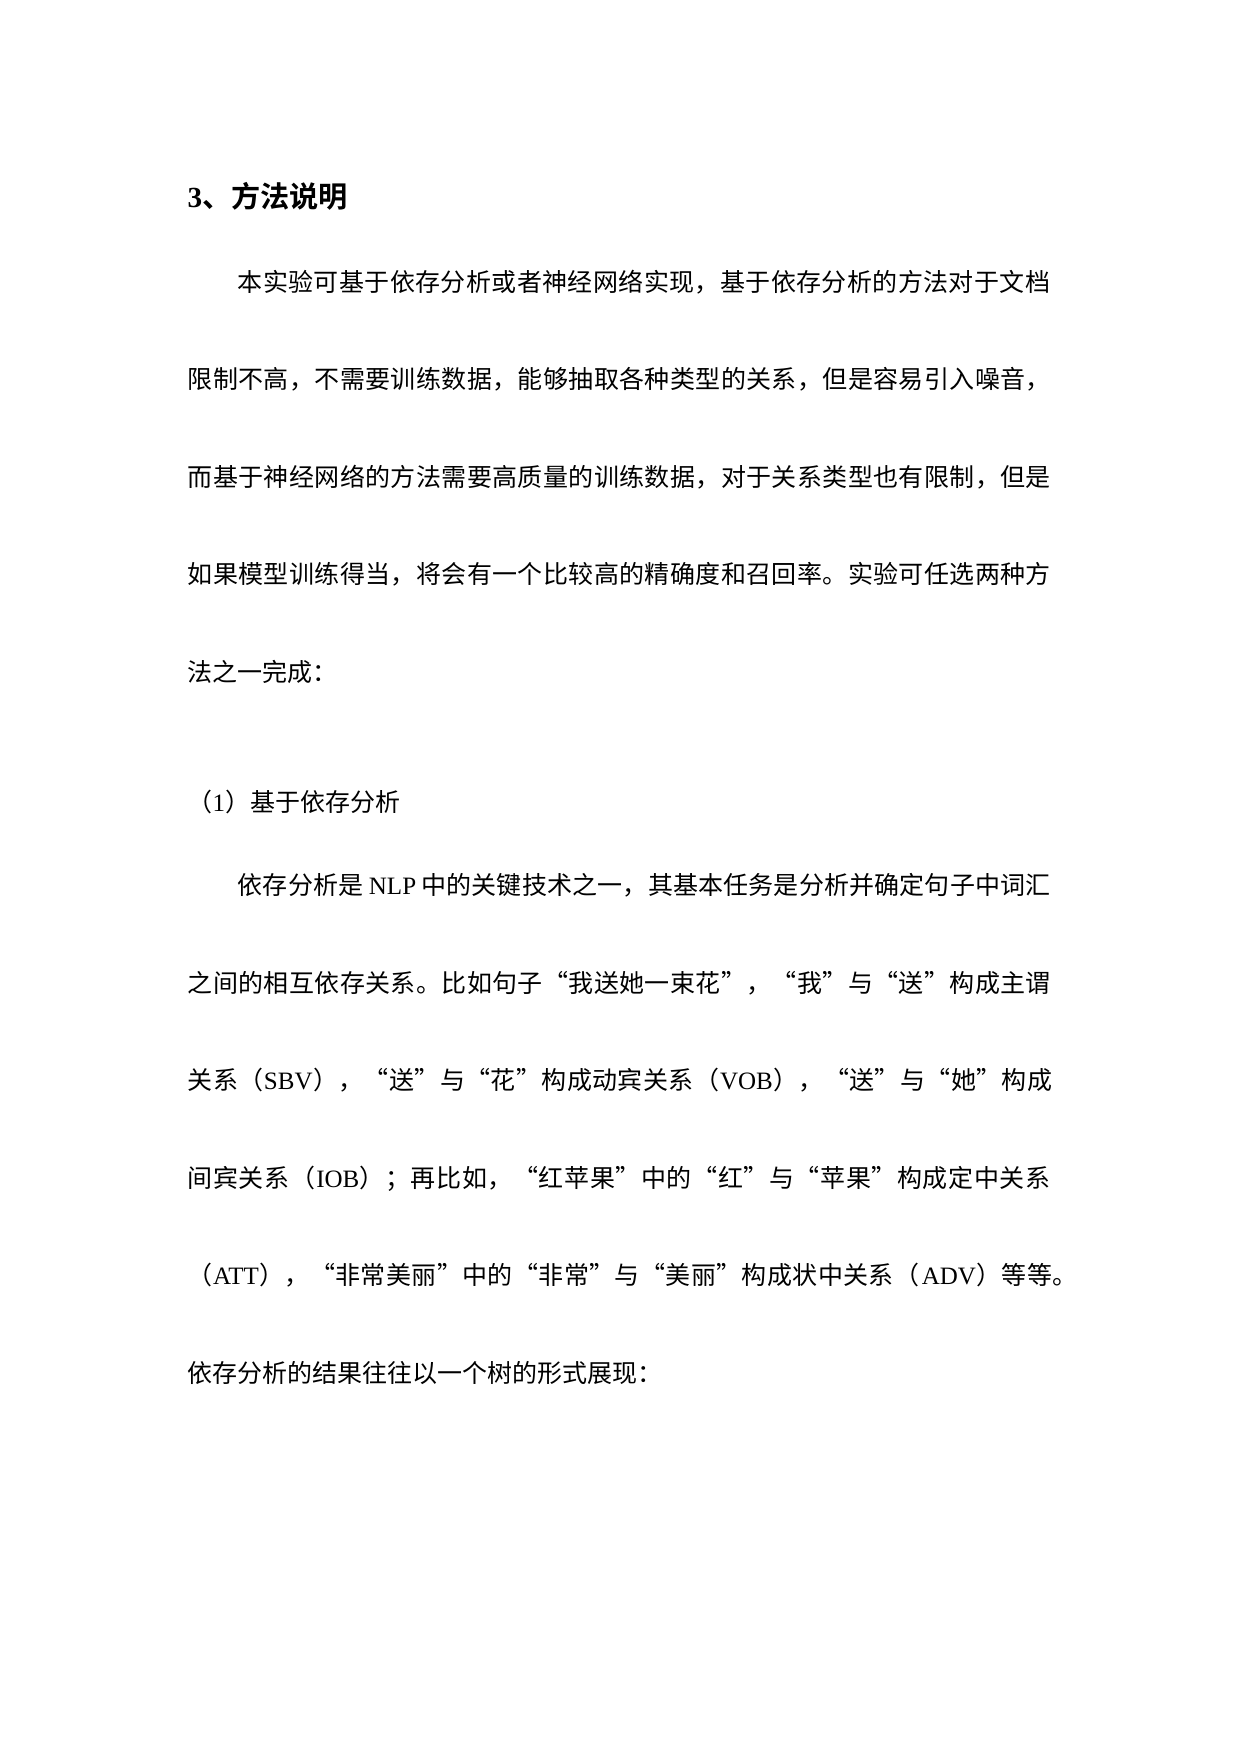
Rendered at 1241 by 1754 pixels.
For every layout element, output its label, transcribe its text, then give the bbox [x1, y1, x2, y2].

text 依存分析是NLP中的关键技术之一，其基本任务是分析并确定句子中词汇之间的相互依存关系。比如句子“我送她一束花”，“我”与“送”构成主谓关系（SBV），“送”与“花”构成动宾关系（VOB），“送”与“她”构成间宾关系（IOB）；再比如，“红苹果”中的“红”与“苹果”构成定中关系（ATT），“非常美丽”中的“非常”与“美丽”构成状中关系（ADV）等等。依存分析的结果往往以一个树的形式展现： [187, 851, 1053, 1404]
list 3、方法说明 [187, 162, 1053, 227]
text （1）基于依存分析 [187, 768, 1053, 833]
text 本实验可基于依存分析或者神经网络实现，基于依存分析的方法对于文档限制不高，不需要训练数据，能够抽取各种类型的关系，但是容易引入噪音，而基于神经网络的方法需要高质量的训练数据，对于关系类型也有限制，但是如果模型训练得当，将会有一个比较高的精确度和召回率。实验可任选两种方法之一完成： [187, 248, 1053, 703]
